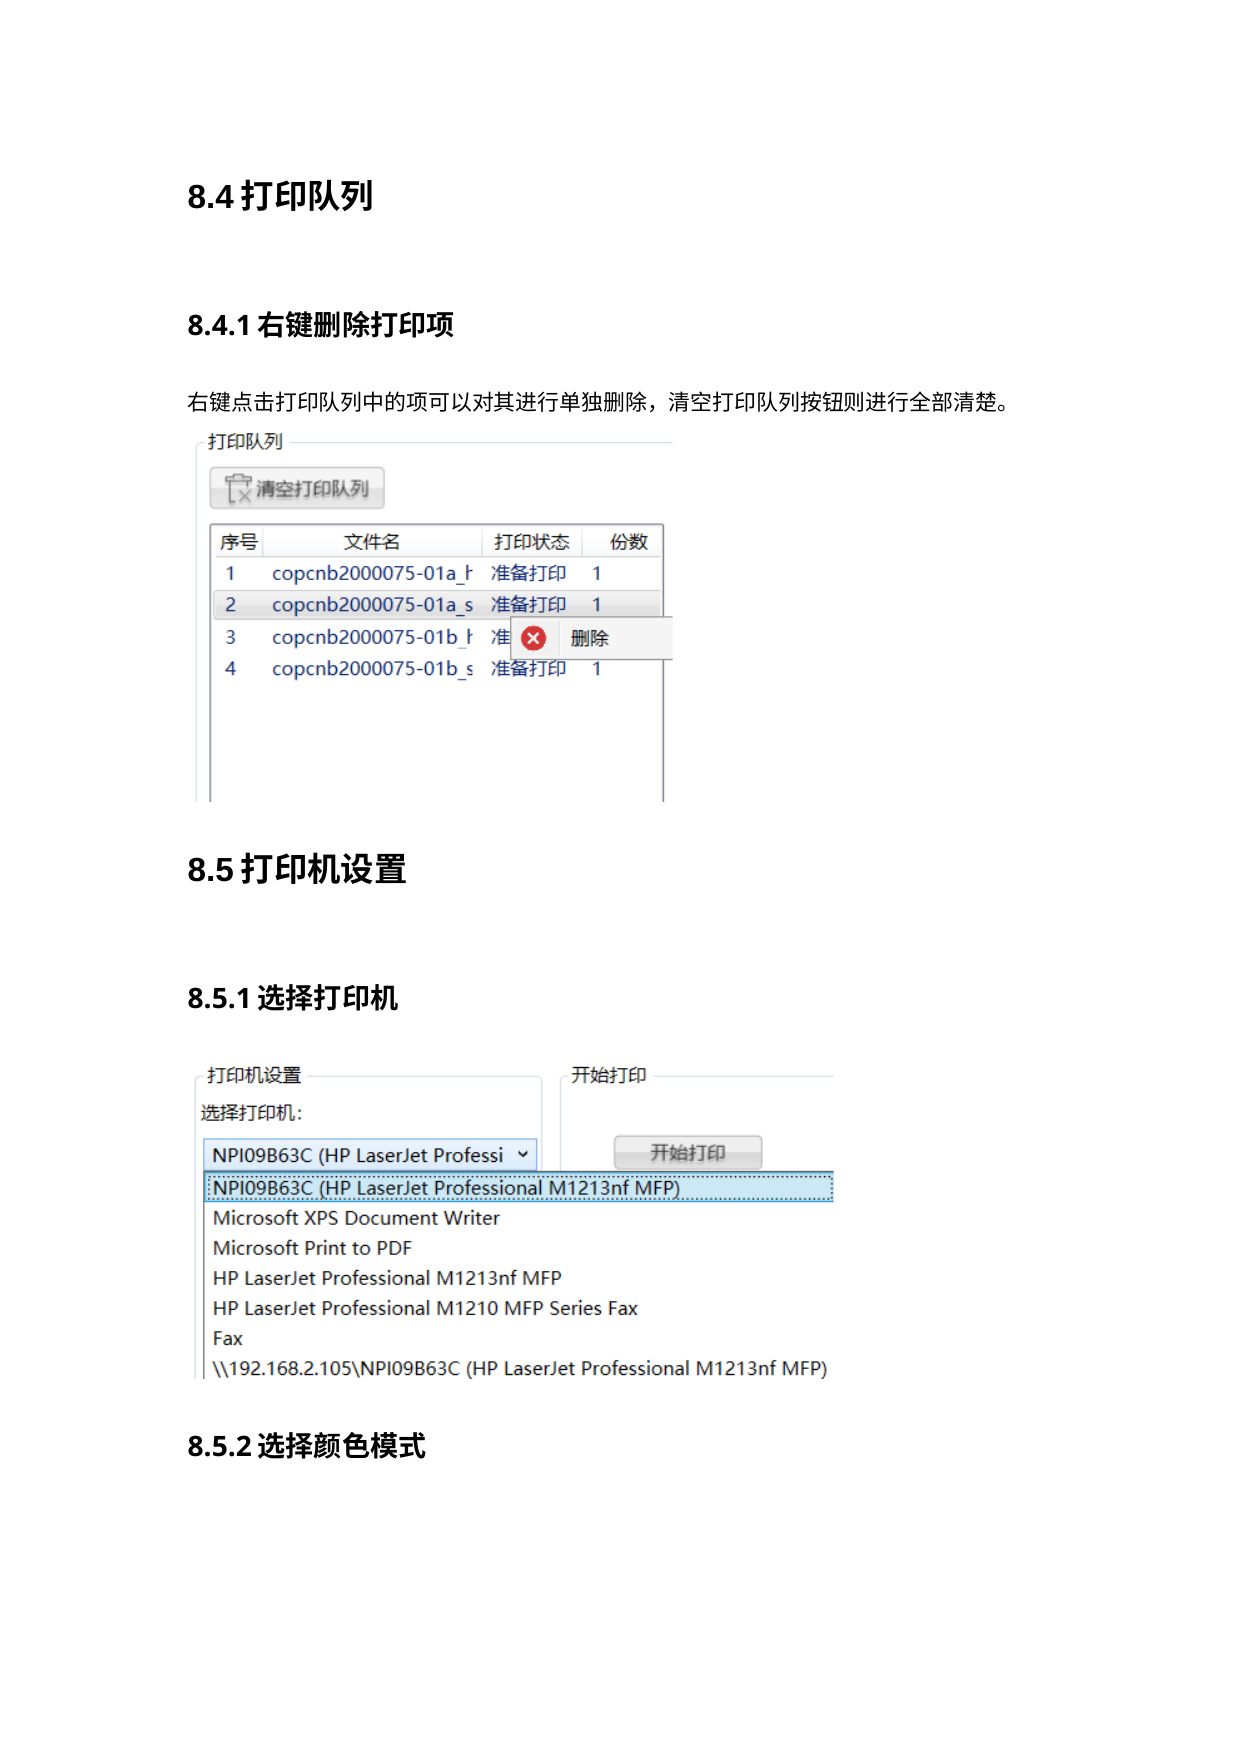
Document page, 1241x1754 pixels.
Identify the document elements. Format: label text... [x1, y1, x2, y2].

subtitle 8.5.2选择颜色模式 [187, 1412, 1053, 1477]
picture [187, 417, 673, 802]
subtitle 8.4打印队列 [187, 162, 1053, 227]
subtitle 8.5.1选择打印机 [187, 963, 1053, 1028]
picture [187, 1057, 834, 1379]
subtitle 8.4.1右键删除打印项 [187, 291, 1053, 356]
text 右键点击打印队列中的项可以对其进行单独删除，清空打印队列按钮则进行全部清楚。 [187, 385, 1053, 417]
subtitle 8.5打印机设置 [187, 834, 1053, 899]
